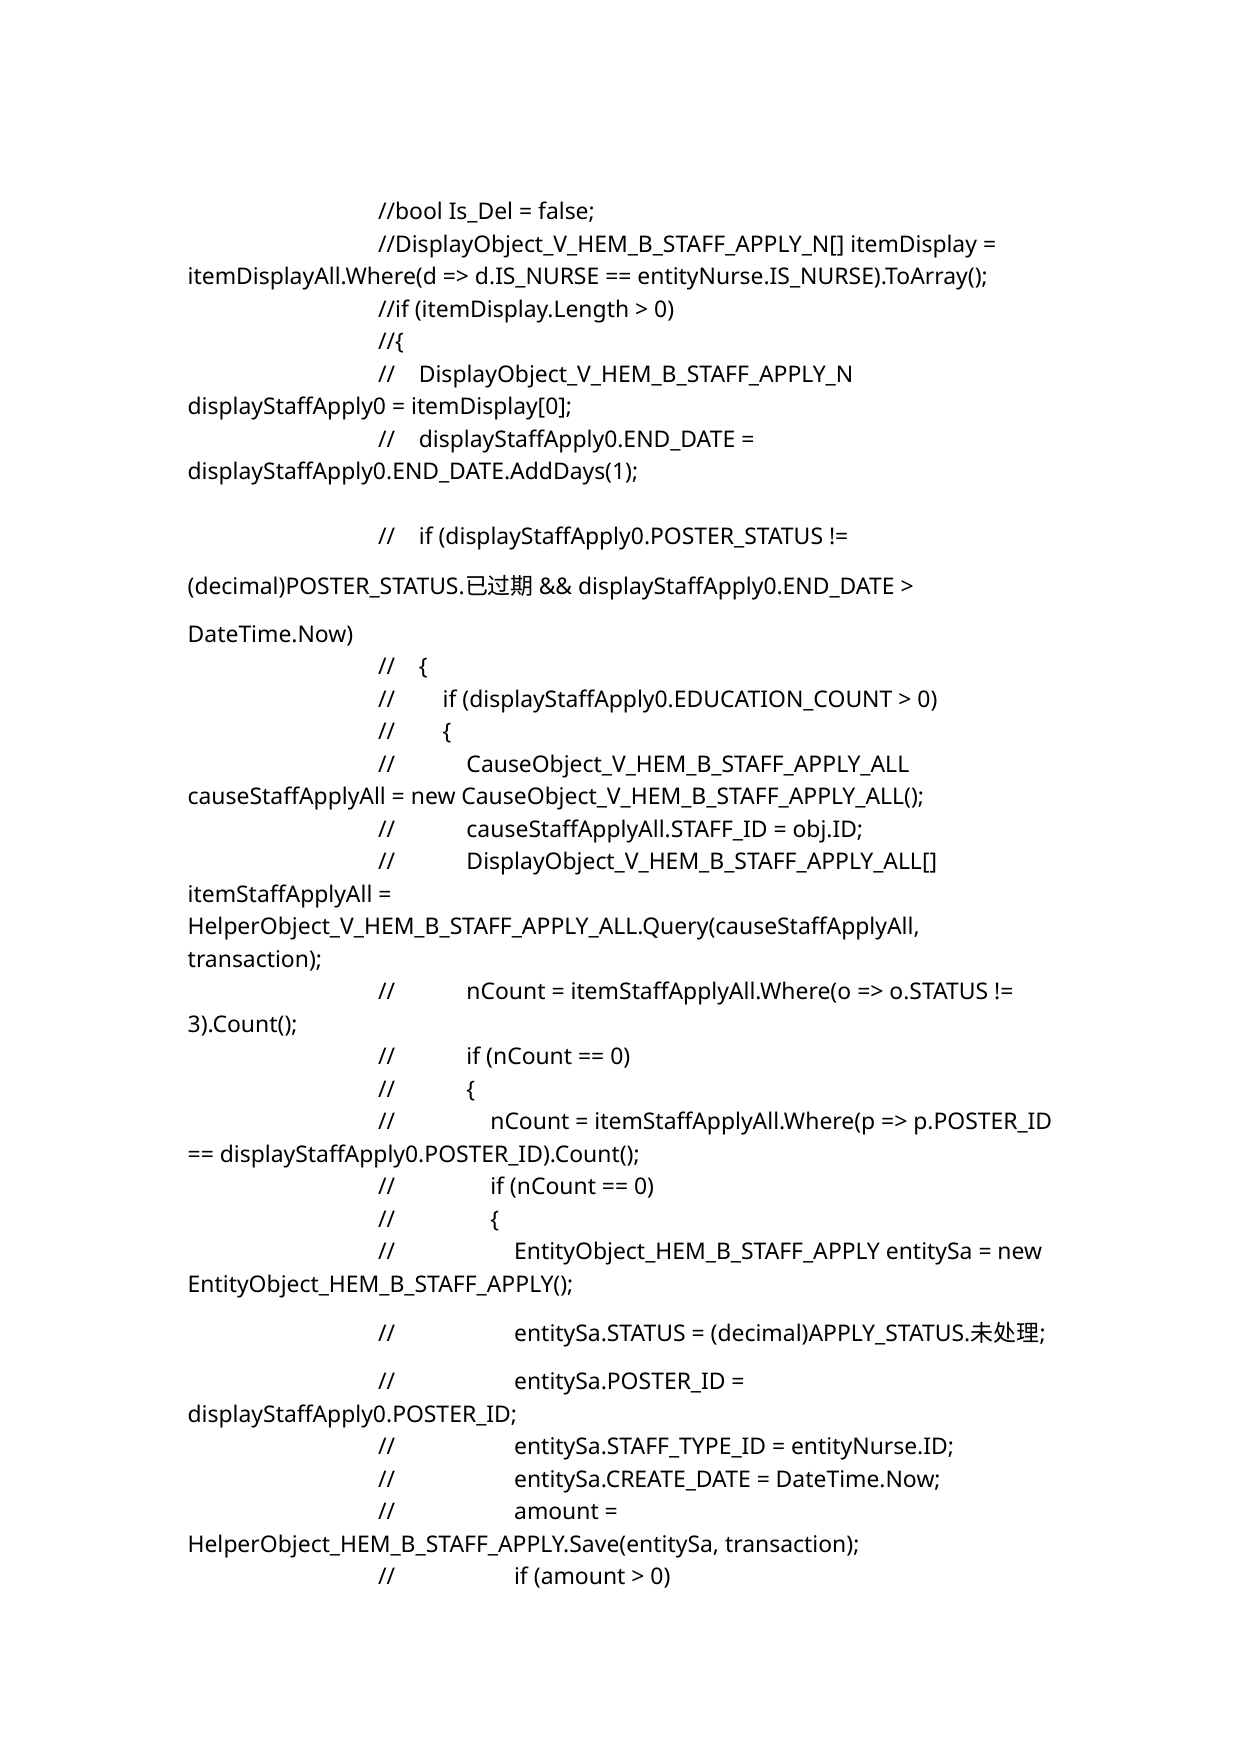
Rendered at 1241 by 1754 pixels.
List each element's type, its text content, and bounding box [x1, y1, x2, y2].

text // if (displayStaffApply0.POSTER_STATUS != (decimal)POSTER_STATUS.已过期 && displayStaffApply0.END_DATE > DateTime.Now) [187, 519, 1053, 649]
text // nCount = itemStaffApplyAll.Where(p => p.POSTER_ID == displayStaffApply0.POSTER_ID).Count(); [187, 1104, 1053, 1169]
text // displayStaffApply0.END_DATE = displayStaffApply0.END_DATE.AddDays(1); [187, 422, 1053, 487]
text // entitySa.STAFF_TYPE_ID = entityNurse.ID; [187, 1429, 1053, 1462]
text // if (displayStaffApply0.EDUCATION_COUNT > 0) [187, 682, 1053, 714]
text // nCount = itemStaffApplyAll.Where(o => o.STATUS != 3).Count(); [187, 974, 1053, 1039]
text // { [187, 714, 1053, 747]
text // { [187, 1072, 1053, 1104]
text //DisplayObject_V_HEM_B_STAFF_APPLY_N[] itemDisplay = itemDisplayAll.Where(d => d.IS_NURSE == entityNurse.IS_NURSE).ToArray(); [187, 227, 1053, 292]
text // EntityObject_HEM_B_STAFF_APPLY entitySa = new EntityObject_HEM_B_STAFF_APPLY(); [187, 1234, 1053, 1299]
text //if (itemDisplay.Length > 0) [187, 292, 1053, 324]
text // amount = HelperObject_HEM_B_STAFF_APPLY.Save(entitySa, transaction); [187, 1494, 1053, 1559]
text // if (nCount == 0) [187, 1169, 1053, 1202]
text // { [187, 649, 1053, 682]
text // entitySa.CREATE_DATE = DateTime.Now; [187, 1462, 1053, 1494]
text // if (amount > 0) [187, 1559, 1053, 1592]
text // causeStaffApplyAll.STAFF_ID = obj.ID; [187, 812, 1053, 844]
text // CauseObject_V_HEM_B_STAFF_APPLY_ALL causeStaffApplyAll = new CauseObject_V_HEM_B_STAFF_APPLY_ALL(); [187, 747, 1053, 812]
text //{ [187, 324, 1053, 357]
text // if (nCount == 0) [187, 1039, 1053, 1072]
text // DisplayObject_V_HEM_B_STAFF_APPLY_N displayStaffApply0 = itemDisplay[0]; [187, 357, 1053, 422]
text // entitySa.POSTER_ID = displayStaffApply0.POSTER_ID; [187, 1364, 1053, 1429]
text //bool Is_Del = false; [187, 194, 1053, 227]
text // DisplayObject_V_HEM_B_STAFF_APPLY_ALL[] itemStaffApplyAll = HelperObject_V_HEM_B_STAFF_APPLY_ALL.Query(causeStaffApplyAll, transaction); [187, 844, 1053, 974]
text // { [187, 1202, 1053, 1234]
text // entitySa.STATUS = (decimal)APPLY_STATUS.未处理; [187, 1299, 1053, 1364]
